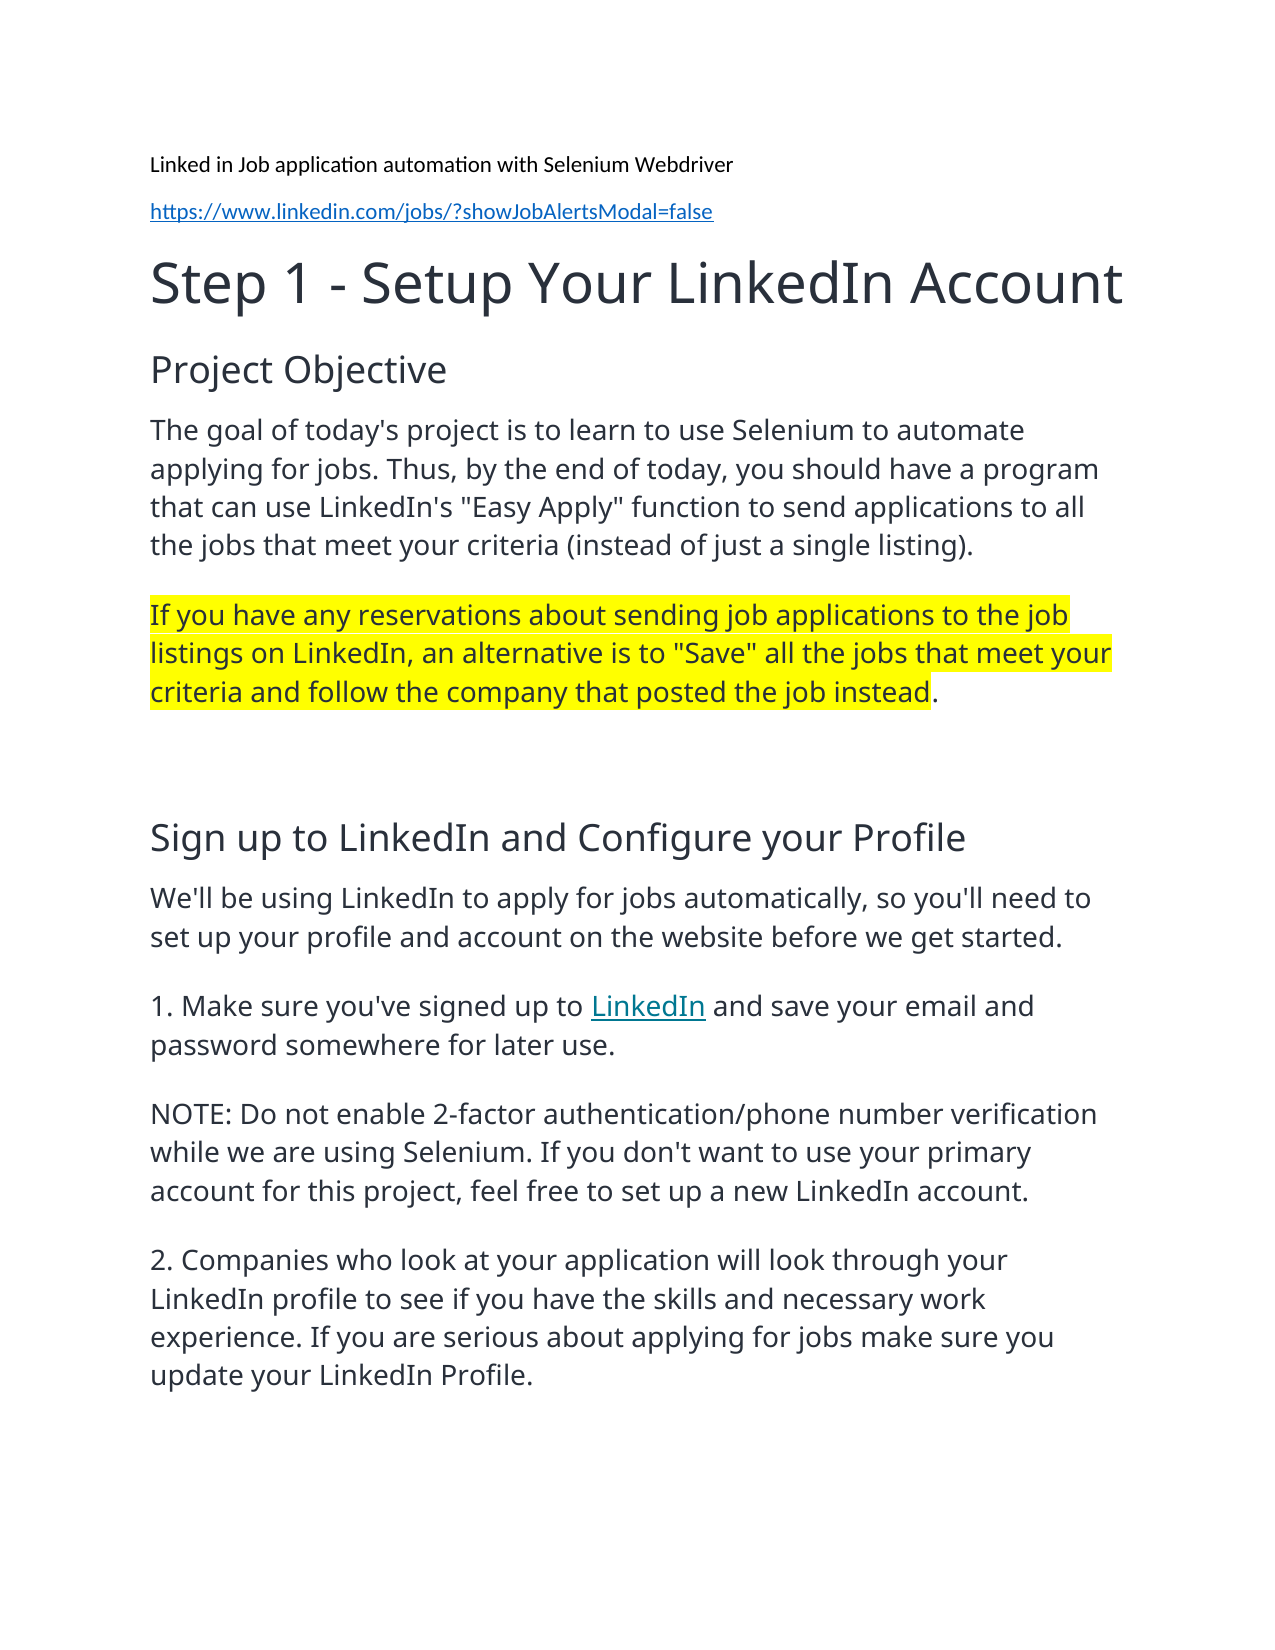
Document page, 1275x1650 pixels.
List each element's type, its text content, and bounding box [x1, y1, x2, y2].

text 1. Make sure you've signed up to LinkedIn and save your email and password somewhere for later use. [150, 986, 1125, 1063]
text https://www.linkedin.com/jobs/?showJobAlertsModal=false [150, 197, 1125, 225]
text Step 1 - Setup Your LinkedIn Account [150, 244, 1125, 320]
text The goal of today's project is to learn to use Selenium to automate applying for jobs. Thus, by the end of today, you should have a program that can use LinkedIn's "Easy Apply" function to send applications to all the jobs that meet your criteria (instead of just a single listing). [150, 411, 1125, 564]
text 2. Companies who look at your application will look through your LinkedIn profile to see if you have the skills and necessary work experience. If you are serious about applying for jobs make sure you update your LinkedIn Profile. [150, 1241, 1125, 1394]
text If you have any reservations about sending job applications to the job listings on LinkedIn, an alternative is to "Save" all the jobs that meet your criteria and follow the company that posted the job instead. [150, 595, 1125, 710]
text We'll be using LinkedIn to apply for jobs automatically, so you'll need to set up your profile and account on the website before we get started. [150, 878, 1125, 955]
text NOTE: Do not enable 2-factor authentication/phone number verification while we are using Selenium. If you don't want to use your primary account for this project, feel free to set up a new LinkedIn account. [150, 1094, 1125, 1209]
text Linked in Job application automation with Selenium Webdriver [150, 150, 1125, 178]
subtitle Project Objective [150, 343, 1125, 394]
subtitle Sign up to LinkedIn and Configure your Profile [150, 811, 1125, 862]
